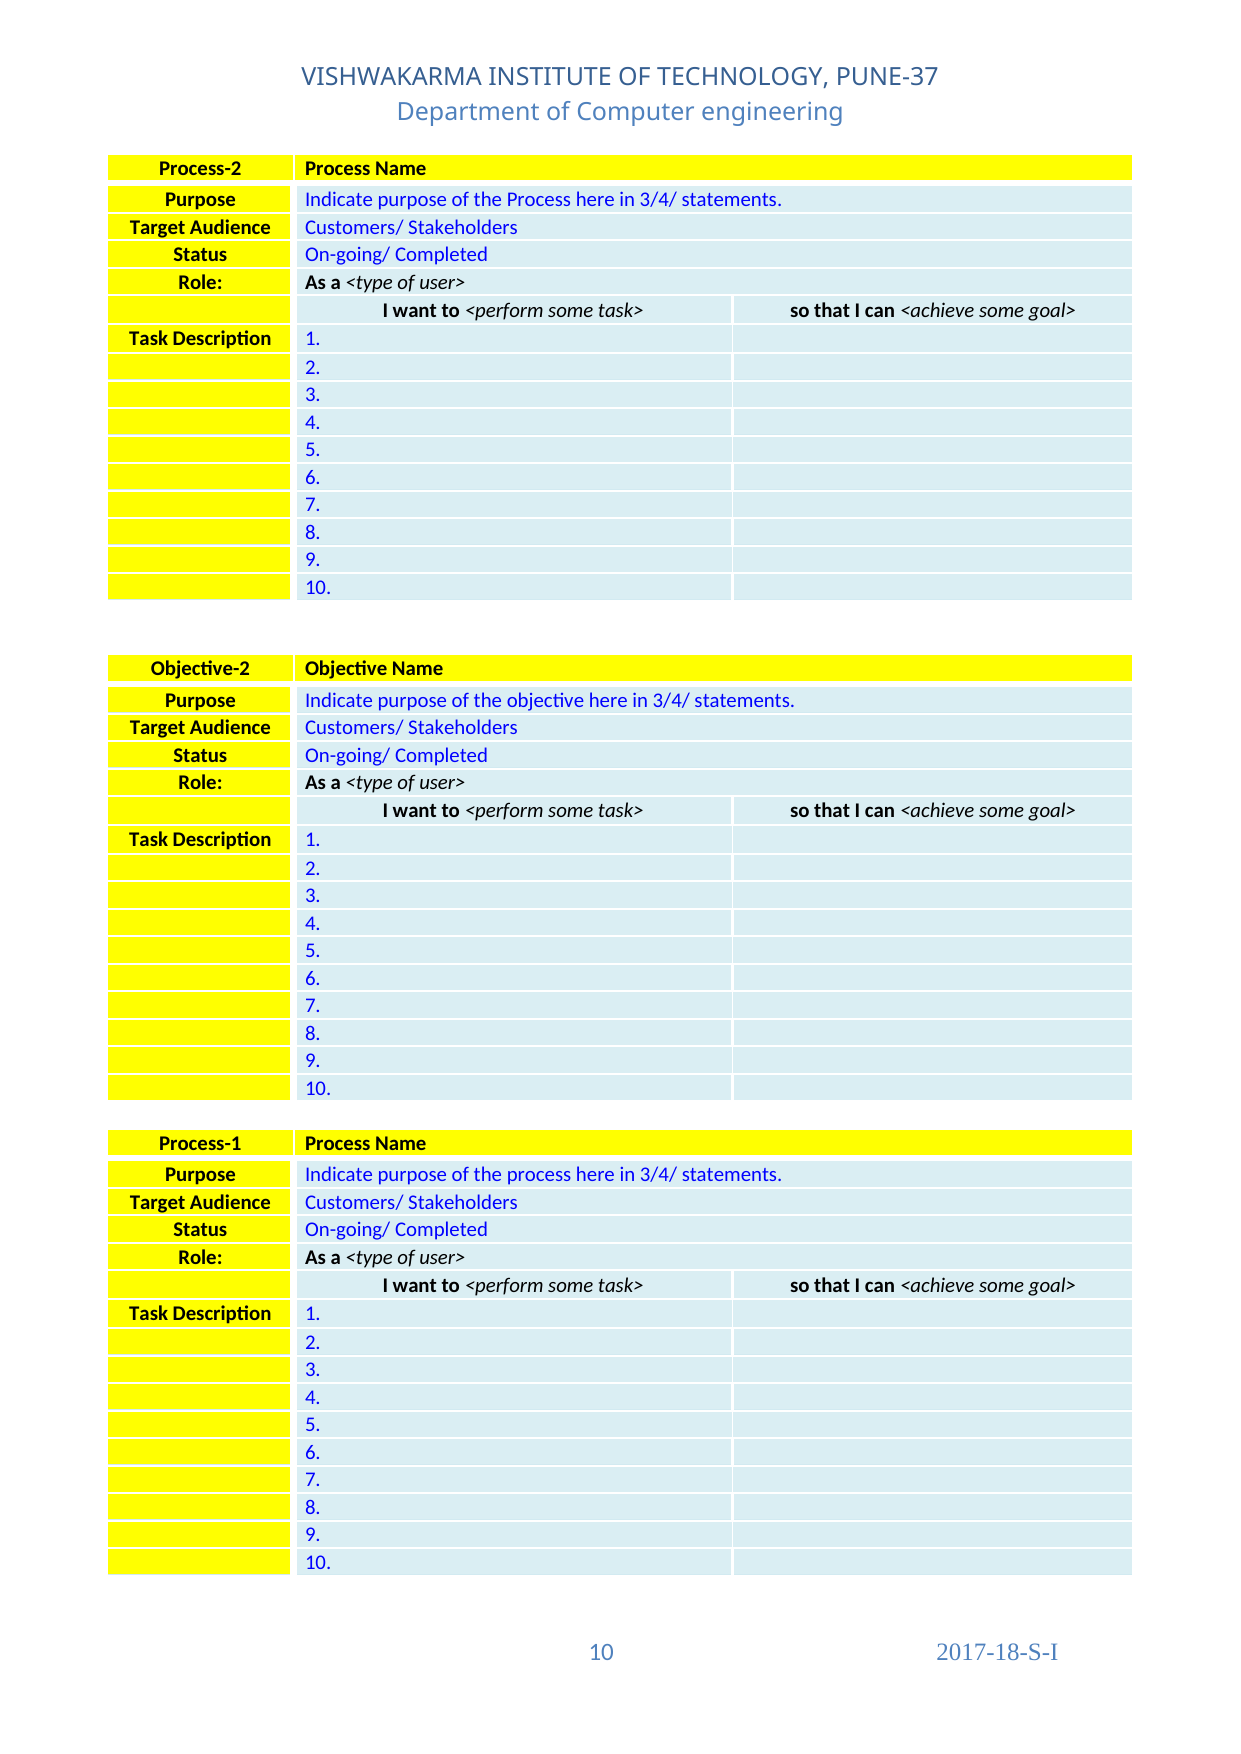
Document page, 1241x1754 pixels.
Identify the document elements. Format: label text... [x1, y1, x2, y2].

table_cell Target Audience [108, 1189, 290, 1214]
table_cell [108, 1549, 290, 1574]
table_header Process Name [295, 155, 1132, 180]
table_cell Role: [108, 1244, 290, 1269]
table_cell [733, 1047, 1132, 1073]
table_cell Role: [108, 269, 290, 294]
table_cell [734, 519, 1132, 544]
table_cell Target Audience [108, 715, 290, 740]
table_cell [108, 296, 290, 323]
table_cell 7. [297, 1467, 732, 1492]
table_cell 1. [297, 1300, 732, 1327]
table_cell I want to <perform some task> [297, 296, 731, 323]
table_cell 9. [297, 547, 732, 572]
table_cell so that I can <achieve some goal> [734, 1271, 1132, 1298]
table_cell [108, 1522, 290, 1547]
table_cell so that I can <achieve some goal> [734, 296, 1132, 323]
table_cell As a <type of user> [297, 1244, 1132, 1269]
table_cell Purpose [108, 687, 290, 712]
table_cell [734, 409, 1132, 434]
table_cell [733, 992, 1132, 1018]
table_cell Status [108, 742, 290, 767]
table_cell [734, 1439, 1132, 1464]
table_cell [734, 1075, 1132, 1100]
table_cell 5. [297, 937, 732, 963]
table_cell [734, 855, 1132, 880]
table_cell 3. [297, 882, 732, 908]
table_cell 5. [297, 1412, 732, 1437]
table_cell [734, 1549, 1132, 1574]
table_cell [108, 409, 290, 434]
table_cell 2. [297, 354, 731, 379]
table_cell Task Description [108, 1300, 290, 1327]
table_cell [108, 910, 290, 935]
table_cell Customers/ Stakeholders [297, 1189, 1132, 1214]
table_cell [108, 937, 290, 963]
table_cell [733, 826, 1132, 853]
table_cell Status [108, 1216, 290, 1242]
table_cell [108, 797, 290, 824]
table_cell On-going/ Completed [297, 742, 1132, 767]
table_cell [734, 1329, 1132, 1354]
table_cell [108, 1075, 290, 1100]
table_cell [734, 574, 1132, 599]
table_cell [734, 1020, 1132, 1045]
table_cell Role: [108, 770, 290, 795]
table_cell [733, 1357, 1132, 1382]
table_cell [108, 1467, 290, 1492]
table_cell Purpose [108, 186, 290, 212]
table_cell Indicate purpose of the Process here in 3/4/ statements. [297, 186, 1132, 212]
table_cell [108, 1494, 290, 1519]
table_cell [108, 992, 290, 1018]
table_cell [734, 910, 1132, 935]
table_cell 8. [297, 519, 731, 544]
table_cell 6. [297, 965, 731, 990]
table_cell [108, 1357, 290, 1382]
table_cell [108, 1439, 290, 1464]
table_cell 2. [297, 855, 731, 880]
table_cell [733, 325, 1132, 352]
table_cell Customers/ Stakeholders [297, 214, 1132, 239]
table_cell Indicate purpose of the objective here in 3/4/ statements. [297, 687, 1132, 712]
table_cell [734, 354, 1132, 379]
table_cell 9. [297, 1522, 732, 1547]
table_cell I want to <perform some task> [297, 1271, 731, 1298]
table_cell 1. [297, 325, 732, 352]
table_header Objective Name [295, 655, 1132, 681]
table_cell [108, 1329, 290, 1354]
table_header Process-2 [108, 155, 293, 180]
table_cell 4. [297, 1384, 731, 1409]
table_cell 9. [297, 1047, 732, 1073]
table_cell 8. [297, 1020, 731, 1045]
table_cell 3. [297, 1357, 732, 1382]
table_cell On-going/ Completed [297, 1216, 1132, 1242]
table_cell [733, 547, 1132, 572]
table_cell 7. [297, 492, 732, 517]
table_cell [108, 382, 290, 407]
table_cell 7. [297, 992, 732, 1018]
table_cell 10. [297, 1549, 731, 1574]
table_cell On-going/ Completed [297, 241, 1132, 267]
table_cell [733, 1467, 1132, 1492]
table_cell Status [108, 241, 290, 267]
table_cell Task Description [108, 325, 290, 352]
table_cell [108, 354, 290, 379]
table_cell 6. [297, 1439, 731, 1464]
table_cell [733, 882, 1132, 908]
table_header Process-1 [108, 1130, 293, 1155]
table_cell [733, 382, 1132, 407]
table_cell [108, 1384, 290, 1409]
table_cell 3. [297, 382, 732, 407]
table_cell 4. [297, 910, 731, 935]
table_cell [733, 937, 1132, 963]
table_cell [108, 574, 290, 599]
table_cell 10. [297, 1075, 731, 1100]
table_cell [733, 492, 1132, 517]
table_cell [108, 1271, 290, 1298]
table_cell I want to <perform some task> [297, 797, 731, 824]
table_cell [734, 464, 1132, 489]
table_cell [108, 1020, 290, 1045]
table_cell [108, 965, 290, 990]
table_cell 2. [297, 1329, 731, 1354]
table_cell [733, 1300, 1132, 1327]
table_cell [733, 1412, 1132, 1437]
table_cell [733, 1522, 1132, 1547]
table_cell [108, 855, 290, 880]
table_cell 1. [297, 826, 732, 853]
table_cell [108, 519, 290, 544]
table_cell 5. [297, 437, 732, 462]
table_cell 4. [297, 409, 731, 434]
table_cell Indicate purpose of the process here in 3/4/ statements. [297, 1161, 1132, 1187]
table_cell [108, 437, 290, 462]
table_cell [734, 965, 1132, 990]
table_cell [734, 1494, 1132, 1519]
table_cell [108, 1047, 290, 1073]
table_cell [108, 1412, 290, 1437]
table_cell As a <type of user> [297, 770, 1132, 795]
table_header Objective-2 [108, 655, 293, 681]
table_cell 10. [297, 574, 731, 599]
table_cell [108, 547, 290, 572]
table_cell Purpose [108, 1161, 290, 1187]
table_cell [108, 882, 290, 908]
table_cell so that I can <achieve some goal> [734, 797, 1132, 824]
table_cell Task Description [108, 826, 290, 853]
table_cell [108, 492, 290, 517]
table_cell Target Audience [108, 214, 290, 239]
table_header Process Name [295, 1130, 1132, 1155]
table_cell 8. [297, 1494, 731, 1519]
table_cell Customers/ Stakeholders [297, 715, 1132, 740]
table_cell [734, 1384, 1132, 1409]
table_cell [733, 437, 1132, 462]
table_cell [108, 464, 290, 489]
table_cell As a <type of user> [297, 269, 1132, 294]
table_cell 6. [297, 464, 731, 489]
